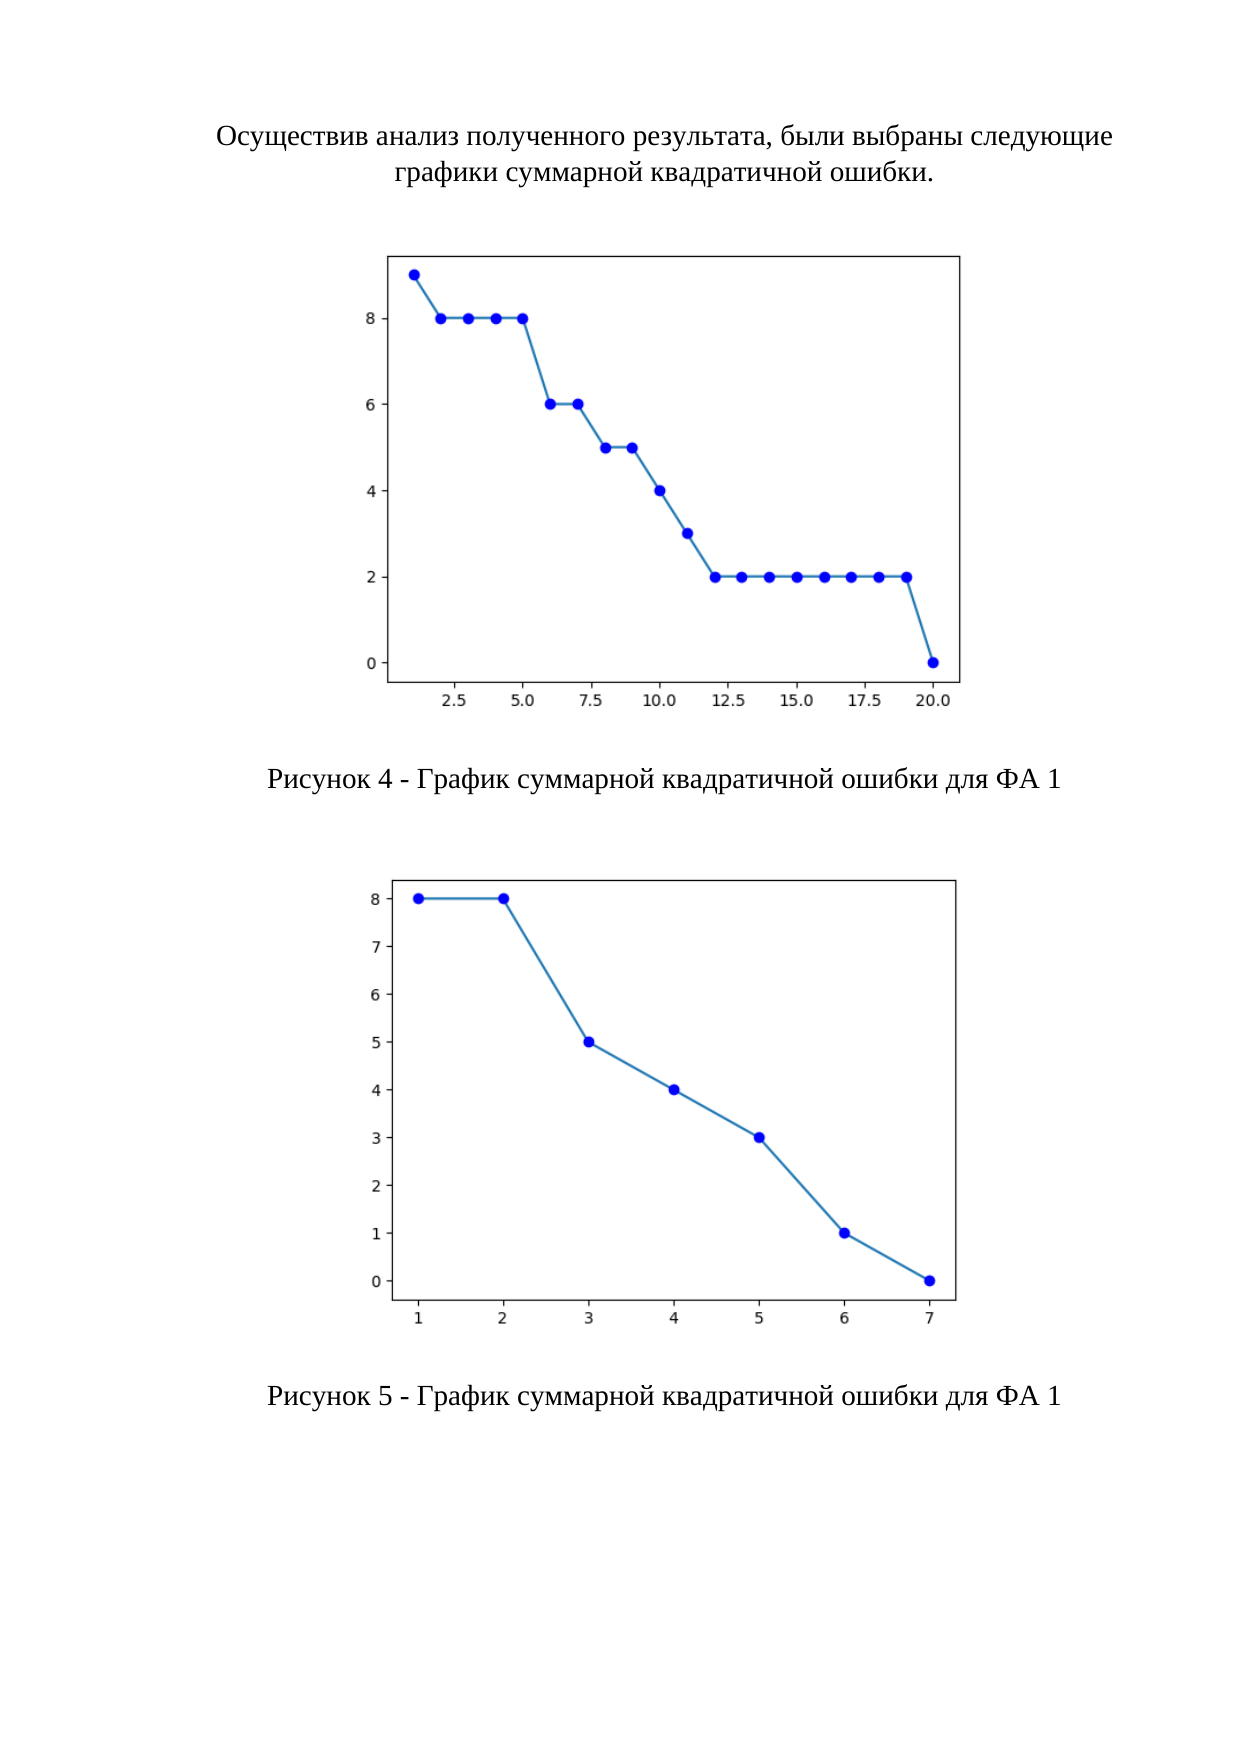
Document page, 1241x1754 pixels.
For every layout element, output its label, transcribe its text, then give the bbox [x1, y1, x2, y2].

picture [296, 190, 1033, 743]
text Рисунок 4 - График суммарной квадратичной ошибки для ФА 1 [177, 762, 1152, 795]
text Рисунок 5 - График суммарной квадратичной ошибки для ФА 1 [177, 1378, 1152, 1412]
picture [301, 814, 1028, 1360]
